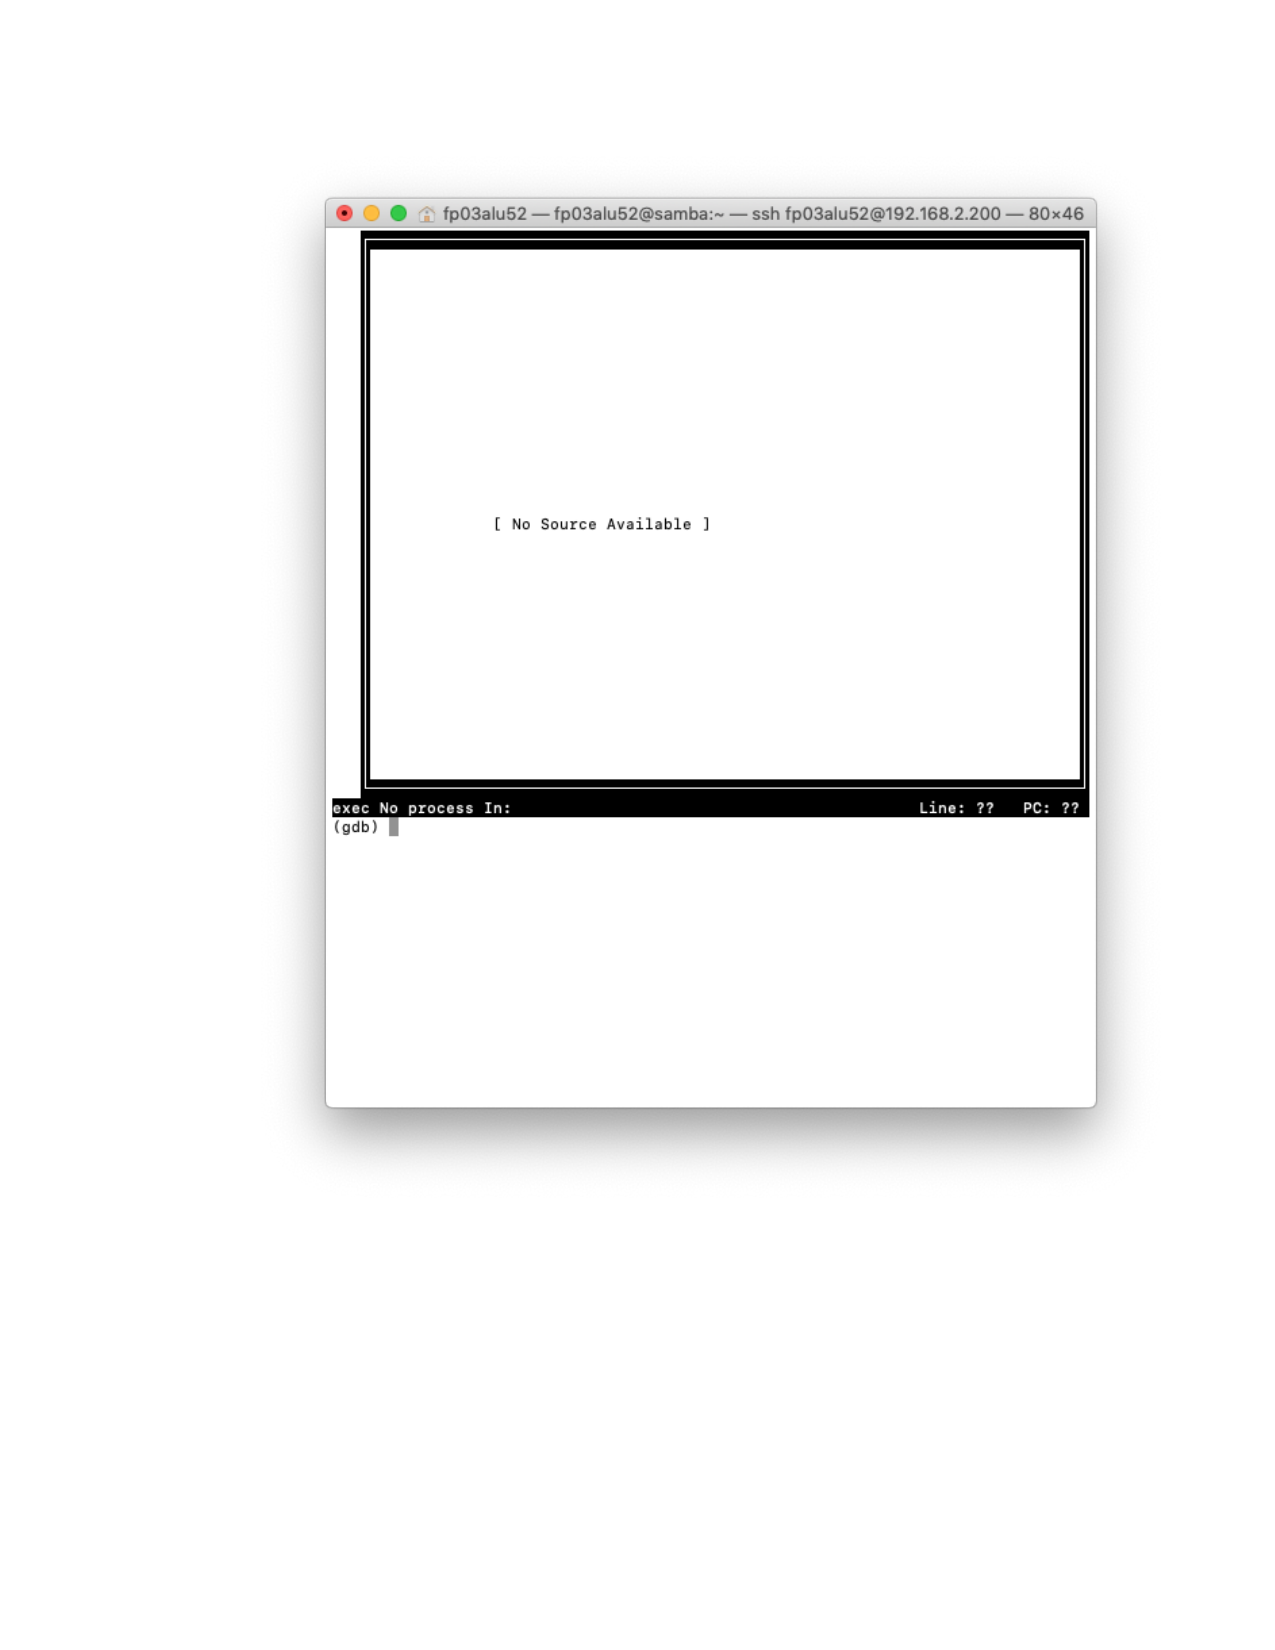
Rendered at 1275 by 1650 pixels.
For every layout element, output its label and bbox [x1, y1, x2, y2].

picture [251, 147, 1172, 1208]
